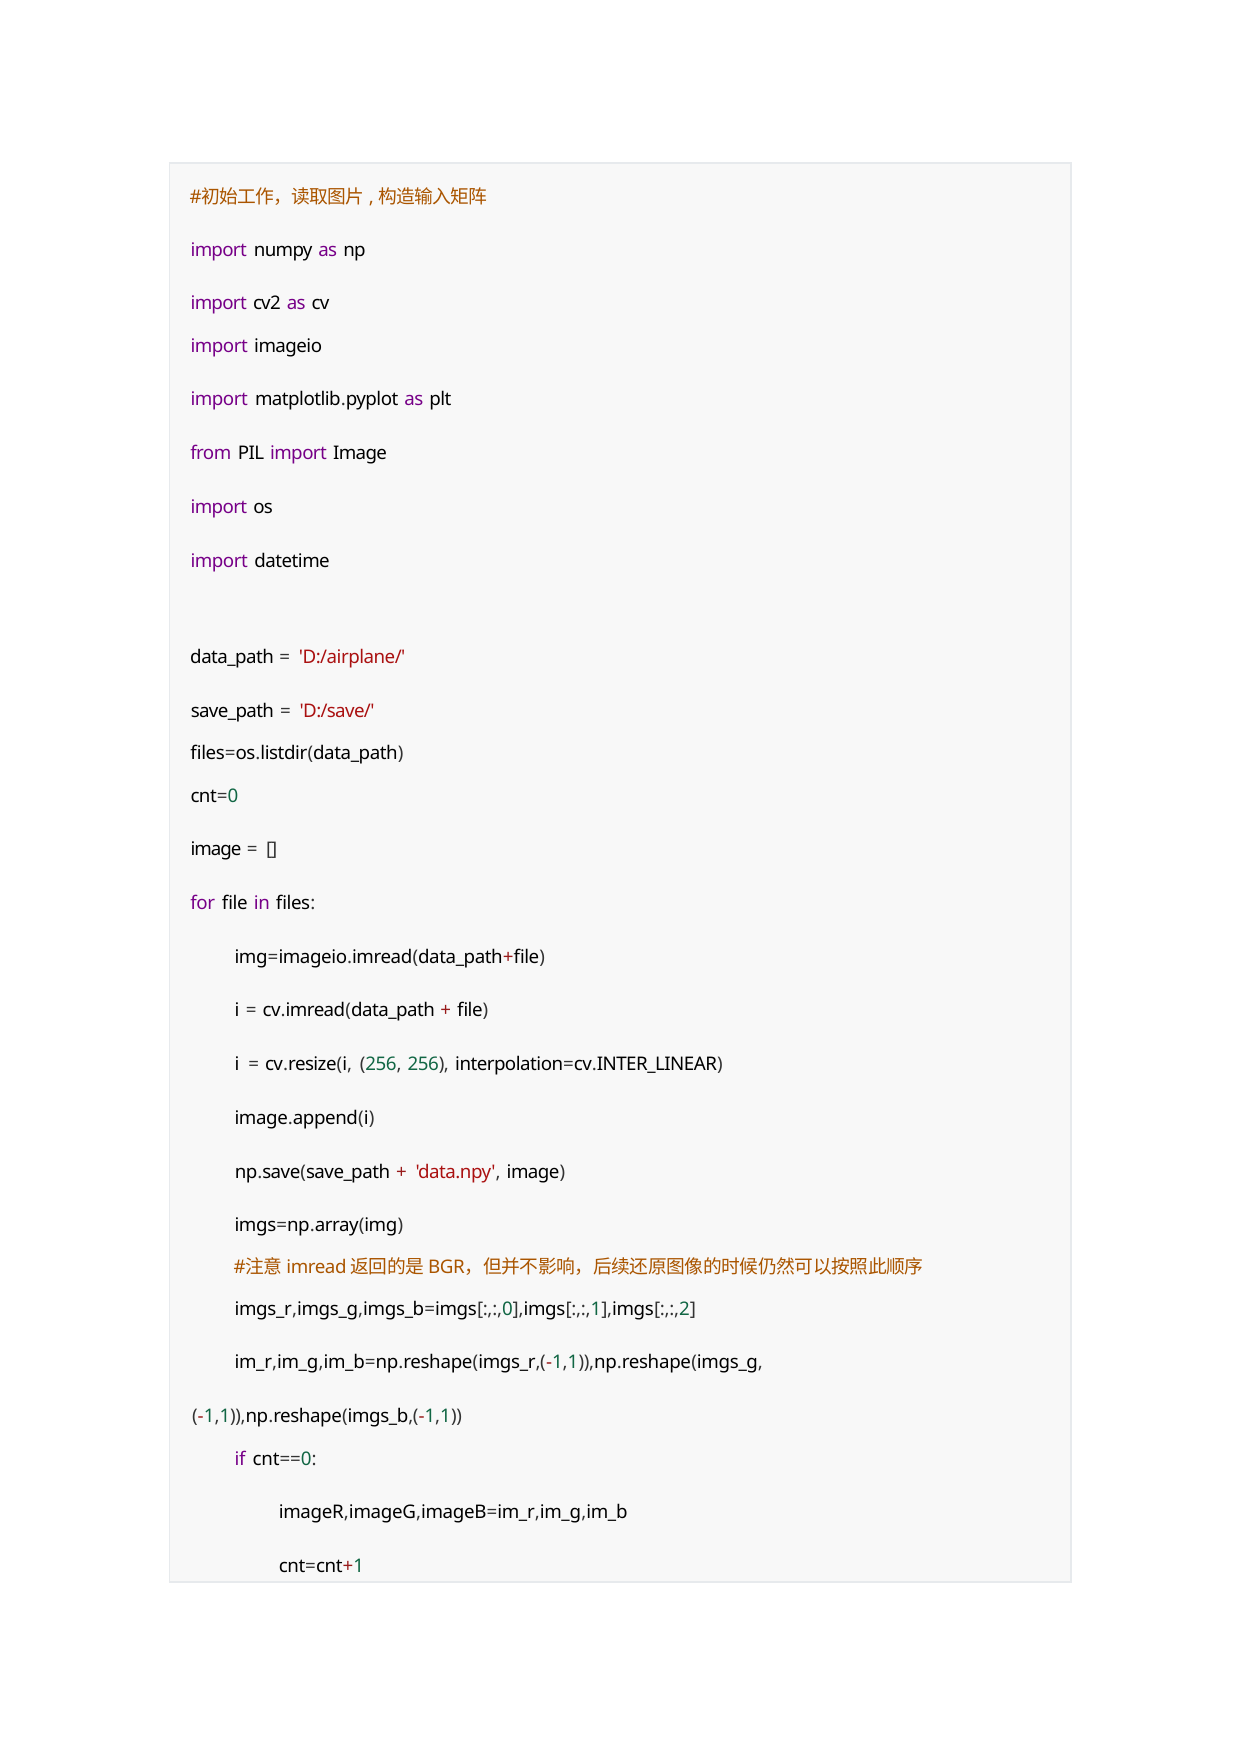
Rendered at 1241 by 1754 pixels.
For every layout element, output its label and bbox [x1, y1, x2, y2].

table_header [170, 164, 1070, 1581]
